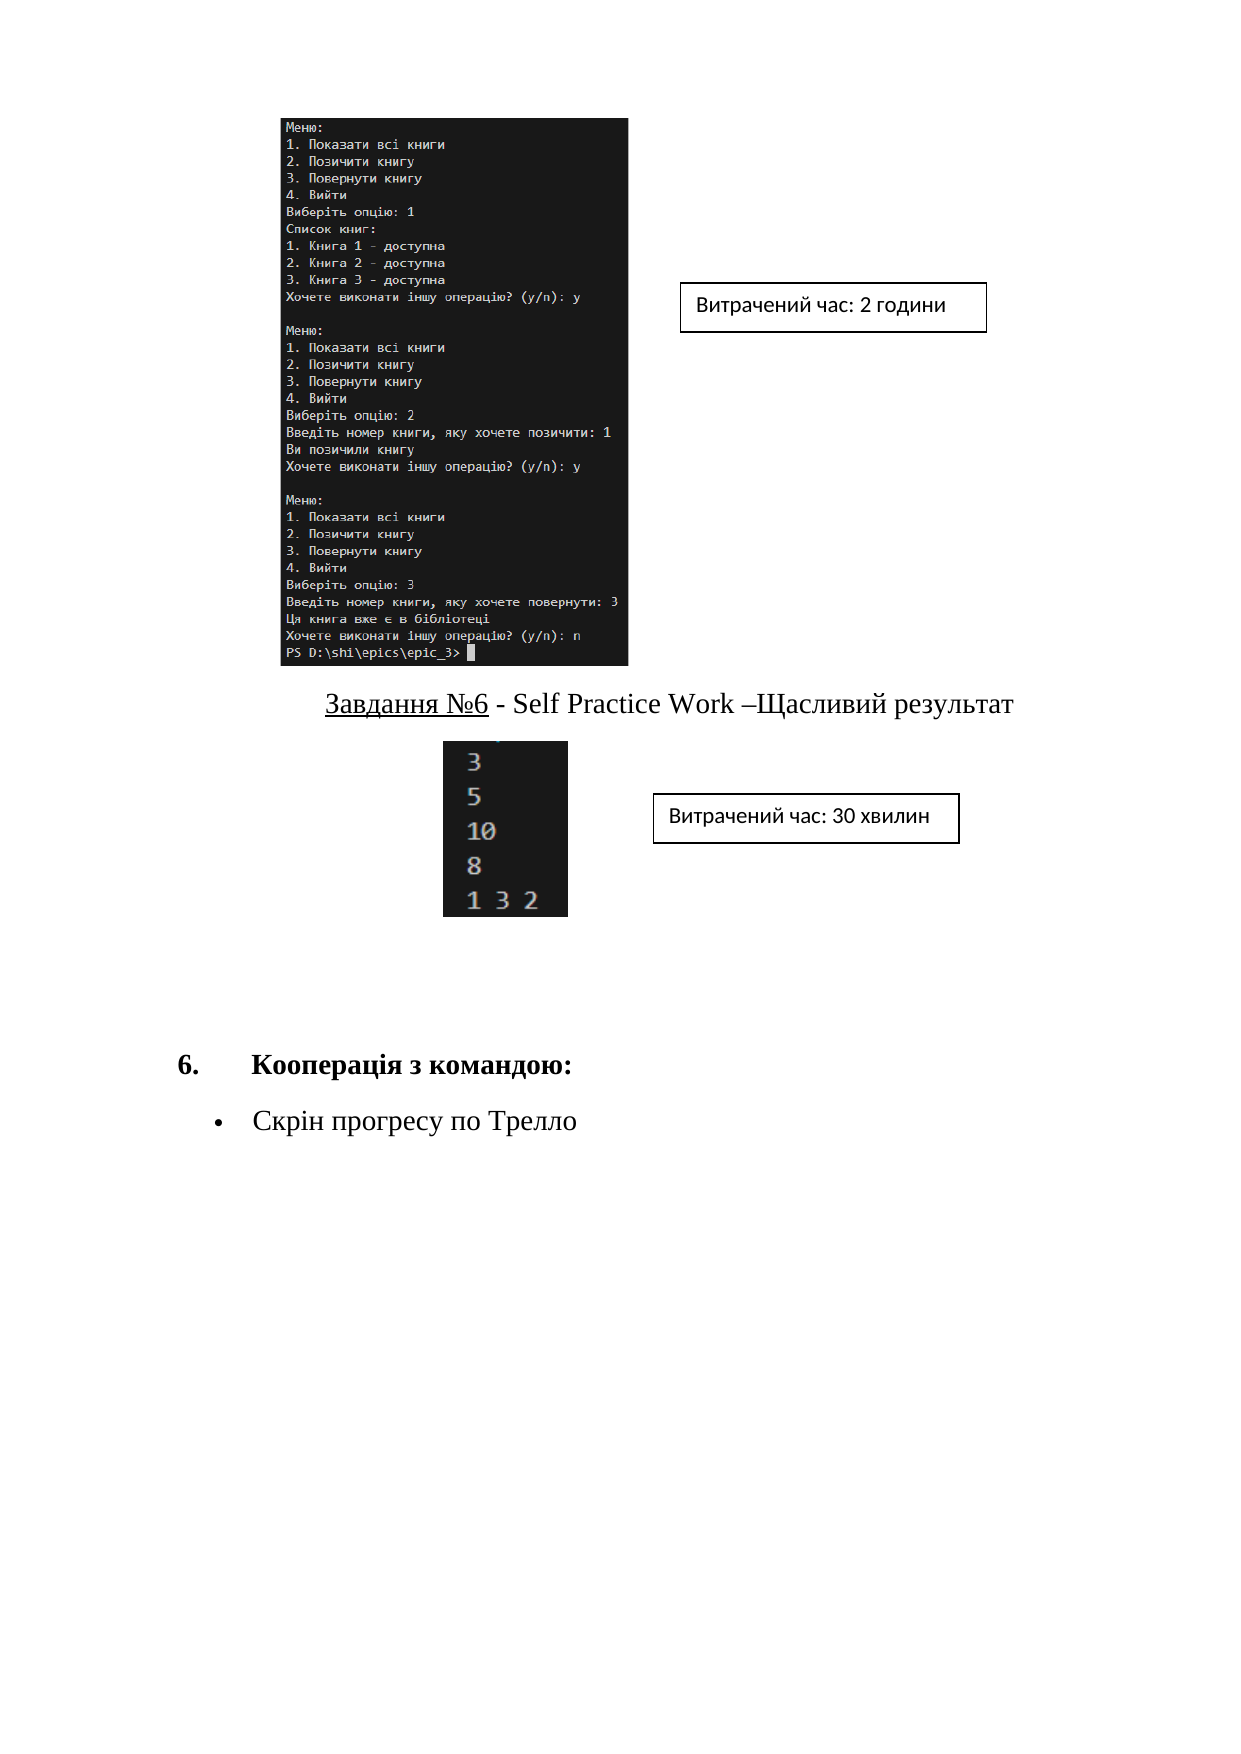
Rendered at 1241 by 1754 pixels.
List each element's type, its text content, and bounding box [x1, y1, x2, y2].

text 6. Кооперація з командою: [177, 1047, 1152, 1081]
text Завдання №6 - Self Practice Work –Щасливий результат [325, 686, 1152, 719]
list Скрін прогресу по Трелло [215, 1103, 1152, 1136]
picture [443, 741, 568, 917]
picture [280, 118, 629, 666]
